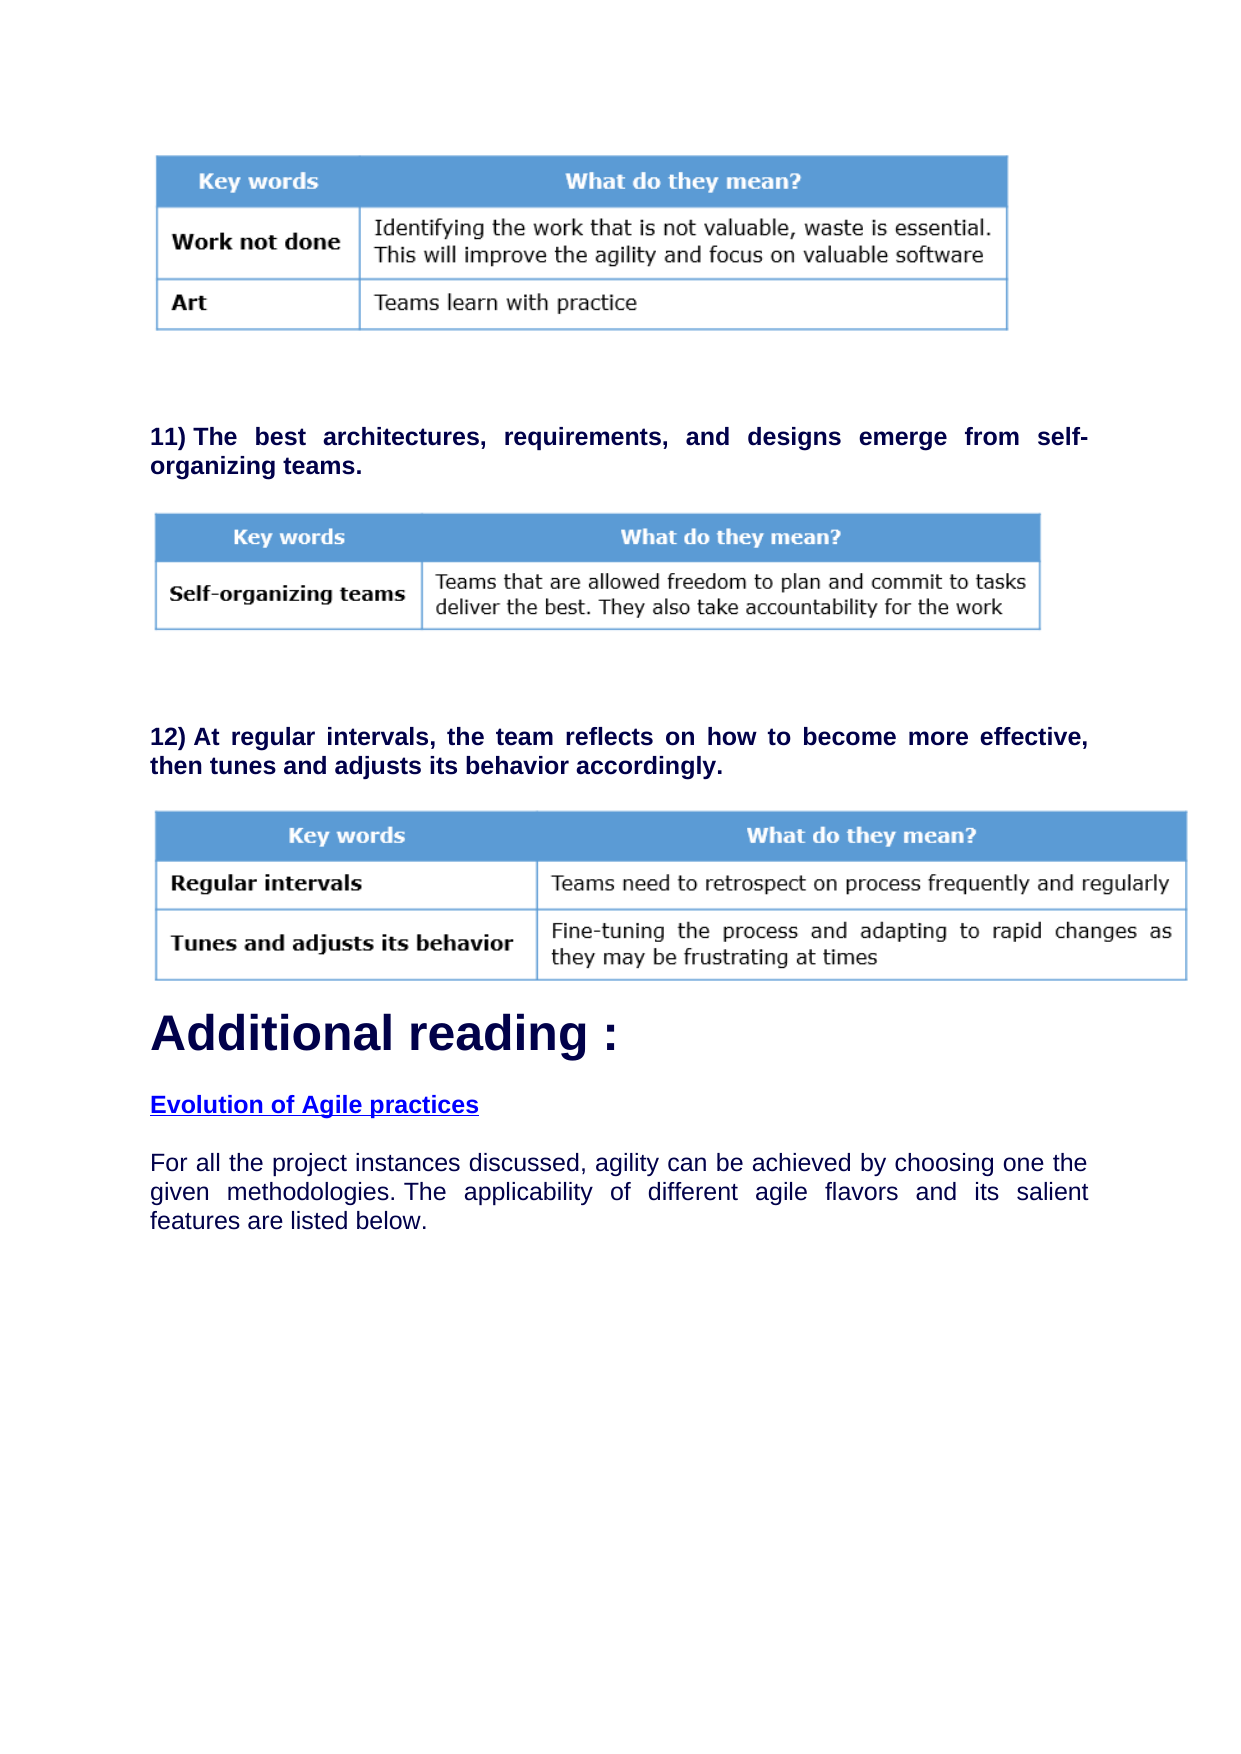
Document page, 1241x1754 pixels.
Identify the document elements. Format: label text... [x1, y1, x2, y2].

text For all the project instances discussed, agility can be achieved by choosing one the given methodologies. The applicability of different agile flavors and its salient features are listed below. [150, 1148, 1090, 1234]
text Additional reading : [150, 1004, 1090, 1061]
picture [150, 508, 1046, 636]
picture [150, 808, 1194, 987]
text 11) The best architectures, requirements, and designs emerge from self-organizing teams. [150, 422, 1090, 480]
picture [150, 150, 1014, 336]
text Evolution of Agile practices [150, 1090, 1090, 1119]
text 12) At regular intervals, the team reflects on how to become more effective, then tunes and adjusts its behavior accordingly. [150, 722, 1090, 780]
